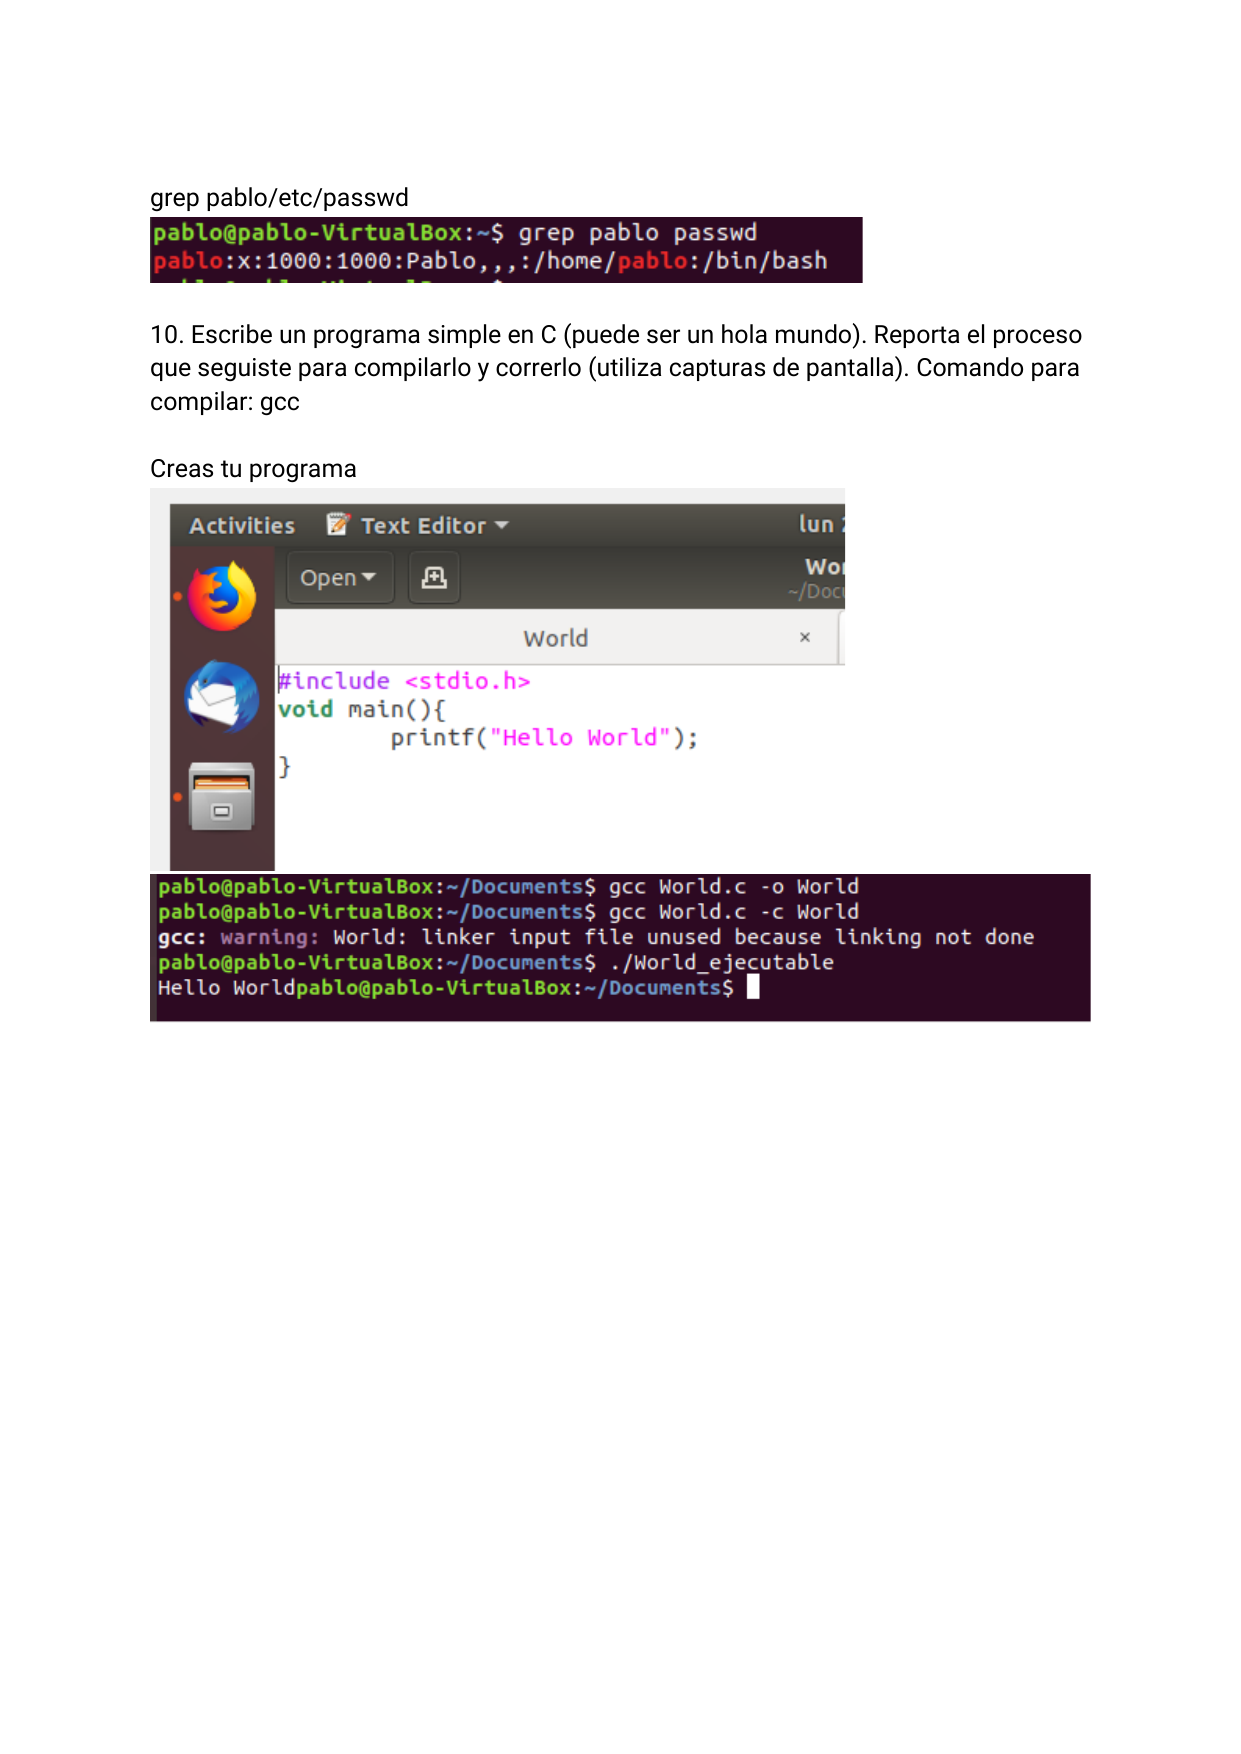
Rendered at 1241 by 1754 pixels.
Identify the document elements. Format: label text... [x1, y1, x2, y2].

picture [150, 217, 863, 283]
picture [150, 488, 846, 871]
picture [150, 874, 1091, 1023]
text 10. Escribe un programa simple en C (puede ser un hola mundo). Reporta el proceso que seguiste para compilarlo y correrlo (utiliza capturas de pantalla). Comando para compilar: gcc [150, 320, 1090, 416]
text Creas tu programa [150, 454, 1090, 484]
text grep pablo/etc/passwd [150, 184, 1090, 213]
